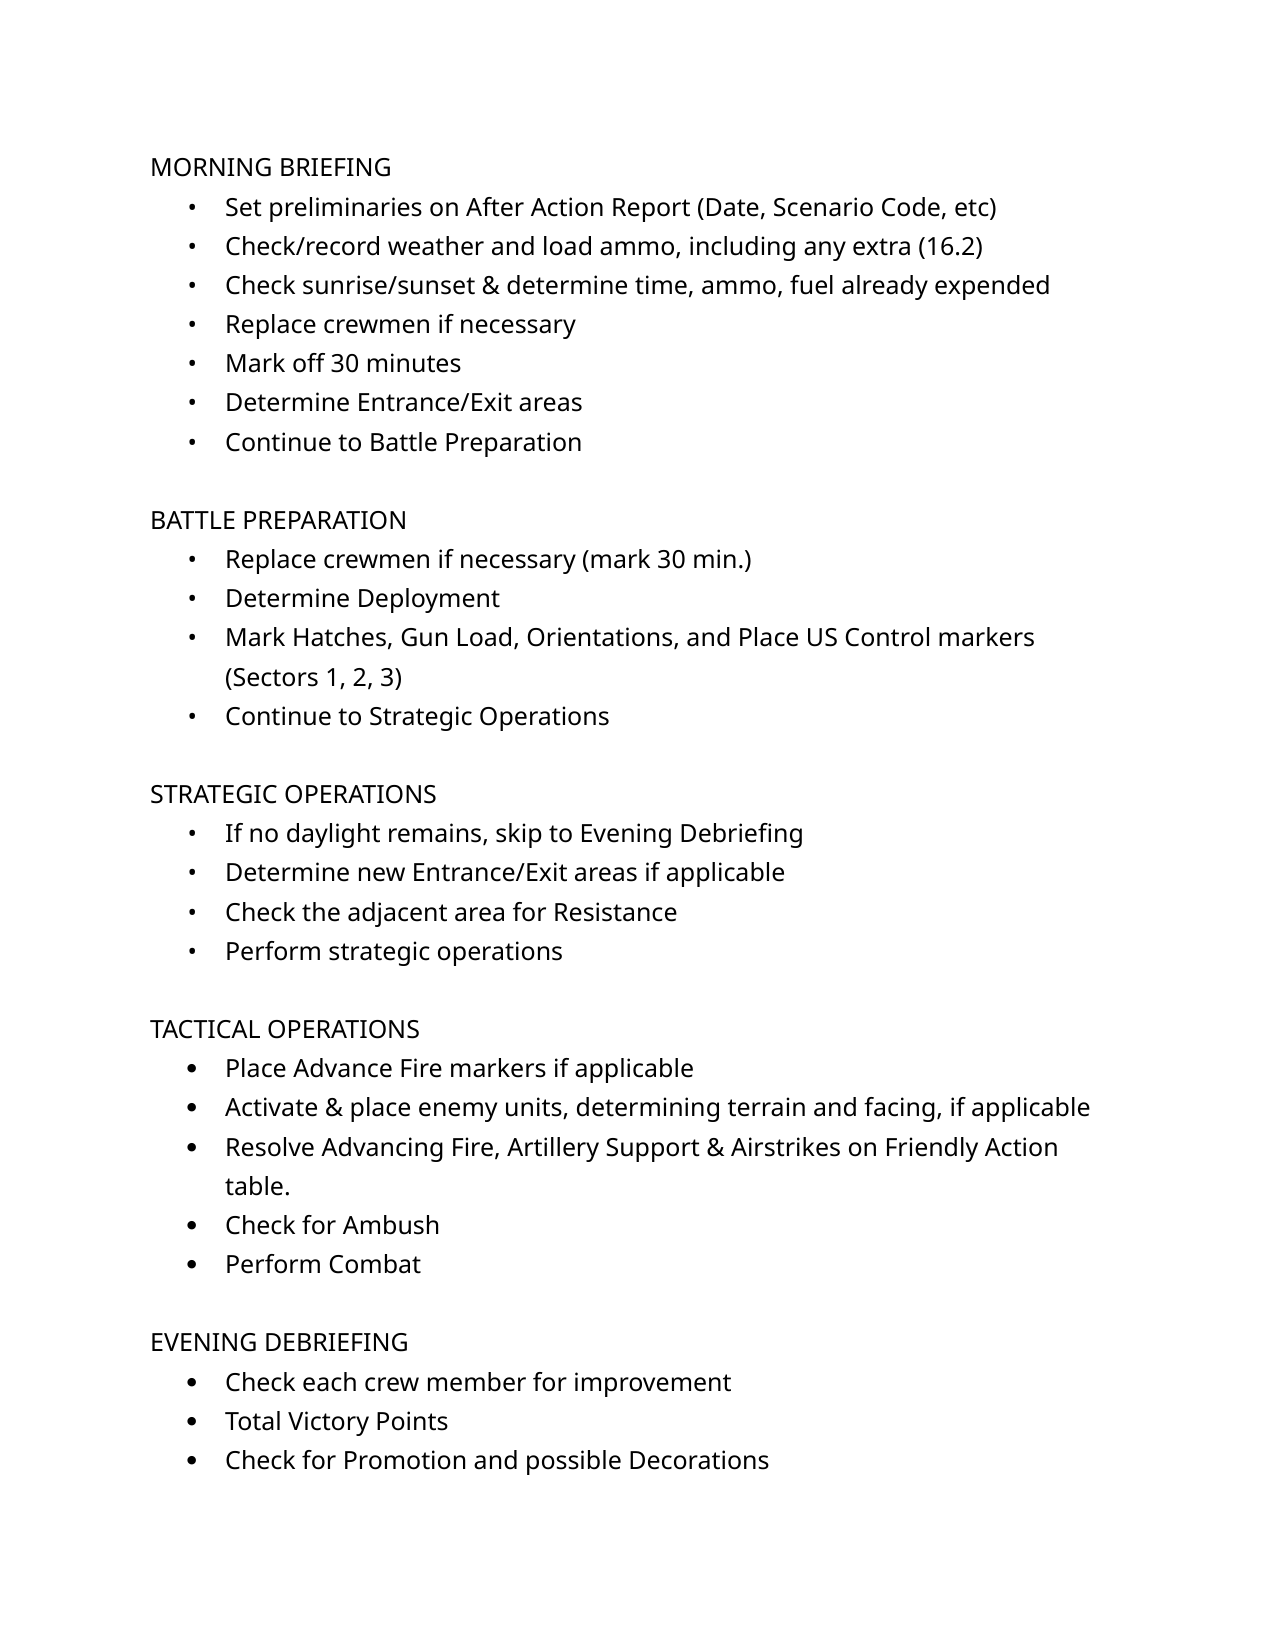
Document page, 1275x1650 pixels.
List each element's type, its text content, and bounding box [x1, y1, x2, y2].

list Check for Ambush [187, 1207, 1125, 1242]
list Perform Combat [187, 1247, 1125, 1281]
list Place Advance Fire markers if applicable [187, 1051, 1125, 1085]
list Replace crewmen if necessary [187, 307, 1125, 341]
list Continue to Battle Preparation [187, 424, 1125, 458]
list Mark Hatches, Gun Load, Orientations, and Place US Control markers (Sectors 1, 2, 3) [187, 620, 1125, 693]
list Perform strategic operations [187, 933, 1125, 967]
text TACTICAL OPERATIONS [150, 1012, 1125, 1046]
list Set preliminaries on After Action Report (Date, Scenario Code, etc) [187, 189, 1125, 223]
list Check each crew member for improvement [187, 1364, 1125, 1398]
list Resolve Advancing Fire, Artillery Support & Airstrikes on Friendly Action table. [187, 1129, 1125, 1202]
text STRATEGIC OPERATIONS [150, 777, 1125, 811]
list Determine new Entrance/Exit areas if applicable [187, 855, 1125, 889]
list If no daylight remains, skip to Evening Debriefing [187, 816, 1125, 850]
list Total Victory Points [187, 1403, 1125, 1437]
list Activate & place enemy units, determining terrain and facing, if applicable [187, 1090, 1125, 1124]
list Determine Deployment [187, 581, 1125, 615]
list Check/record weather and load ammo, including any extra (16.2) [187, 228, 1125, 262]
text MORNING BRIEFING [150, 150, 1125, 184]
list Continue to Strategic Operations [187, 698, 1125, 732]
list Check sunrise/sunset & determine time, ammo, fuel already expended [187, 267, 1125, 302]
list Mark off 30 minutes [187, 346, 1125, 380]
list Check for Promotion and possible Decorations [187, 1442, 1125, 1477]
text BATTLE PREPARATION [150, 502, 1125, 537]
list Replace crewmen if necessary (mark 30 min.) [187, 542, 1125, 576]
list Determine Entrance/Exit areas [187, 385, 1125, 419]
text EVENING DEBRIEFING [150, 1325, 1125, 1359]
list Check the adjacent area for Resistance [187, 894, 1125, 928]
